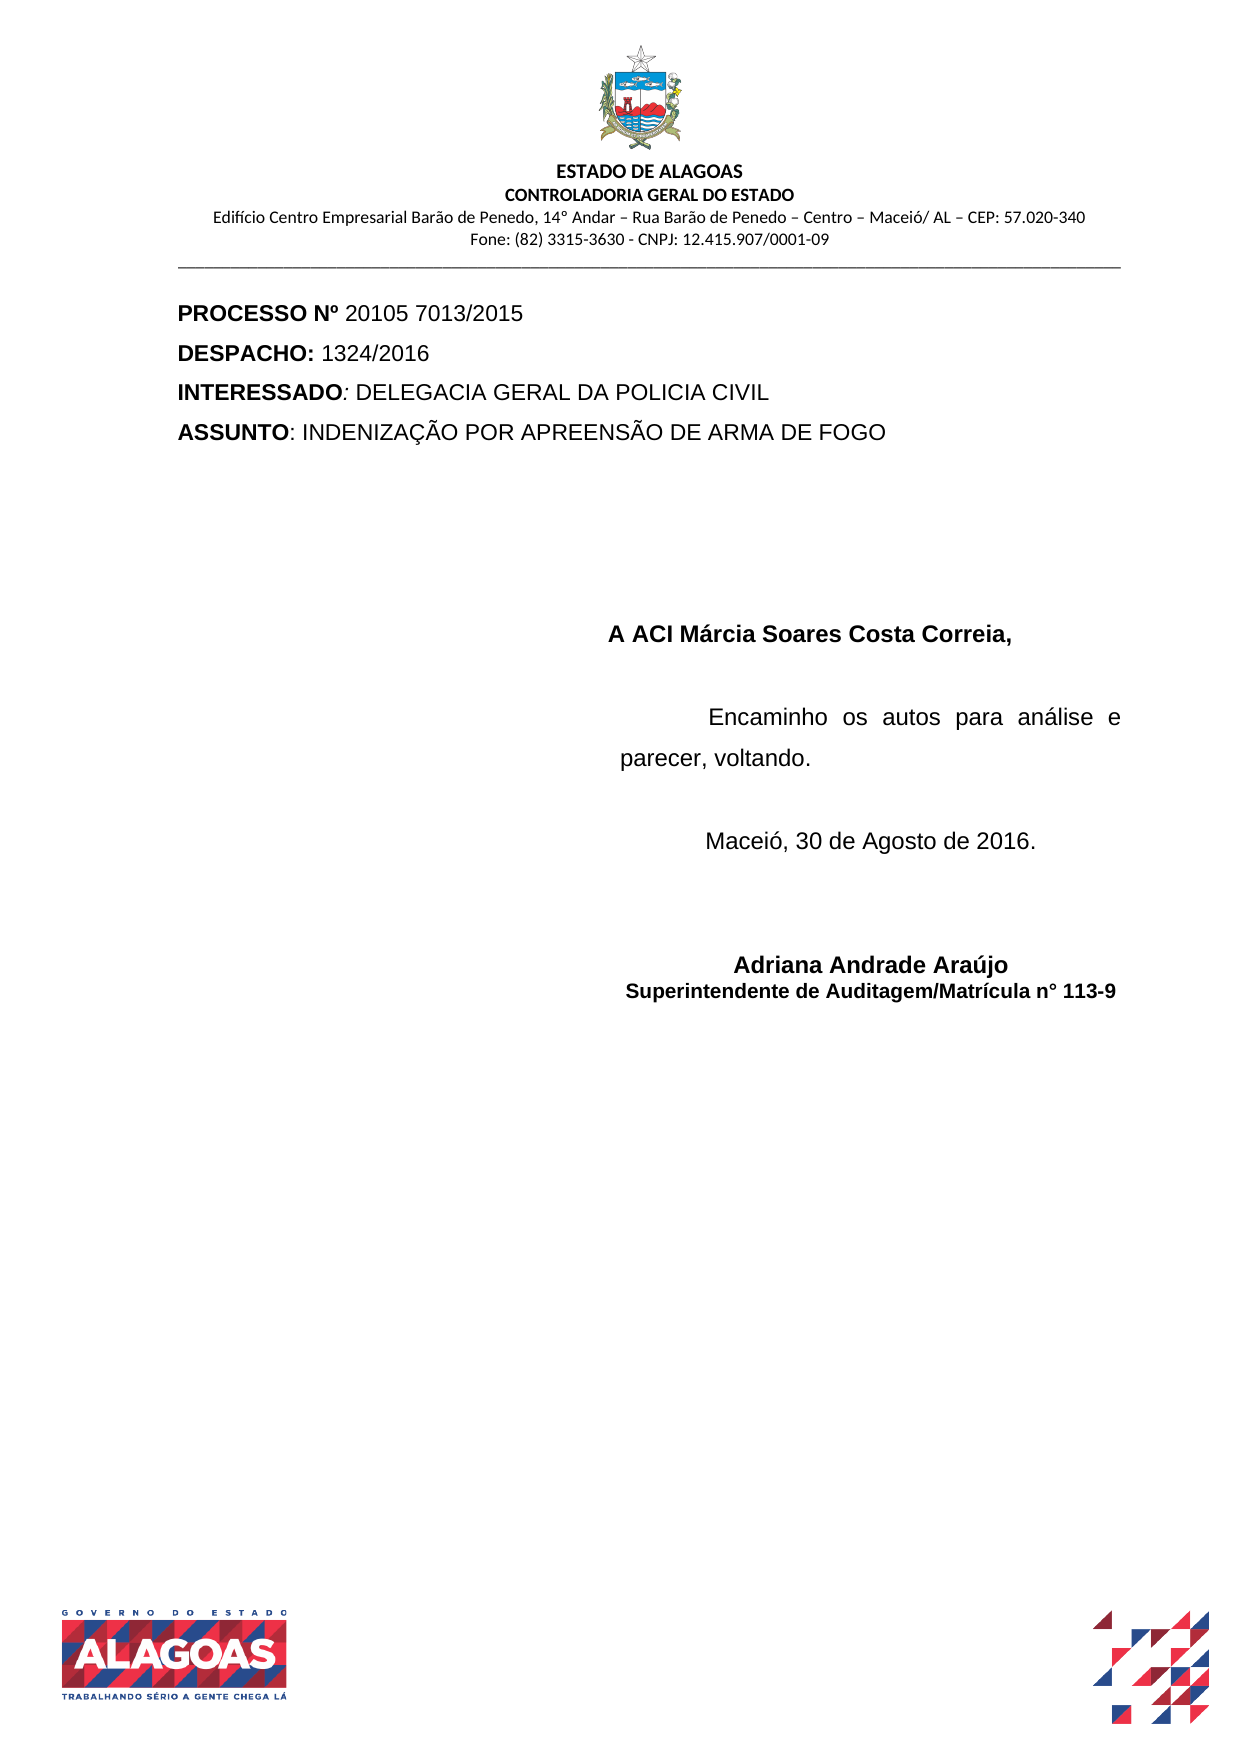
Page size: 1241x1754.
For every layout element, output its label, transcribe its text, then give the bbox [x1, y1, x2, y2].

text Encaminho os autos para análise e parecer, voltando. [620, 703, 1122, 772]
text Adriana Andrade Araújo [620, 951, 1122, 978]
text Superintendente de Auditagem/Matrícula n° 113-9 [620, 978, 1122, 1002]
text Maceió, 30 de Agosto de 2016. [620, 827, 1122, 854]
picture [61, 1610, 287, 1700]
picture [598, 45, 682, 150]
text DESPACHO: 1324/2016 [177, 340, 1122, 366]
text A ACI Márcia Soares Costa Correia, [177, 620, 1122, 648]
text PROCESSO Nº 20105 7013/2015 [177, 300, 1122, 327]
text INTERESSADO: DELEGACIA GERAL DA POLICIA CIVIL [177, 379, 1122, 406]
text ASSUNTO: INDENIZAÇÃO POR APREENSÃO DE ARMA DE FOGO [177, 419, 1122, 445]
picture [1092, 1610, 1209, 1724]
